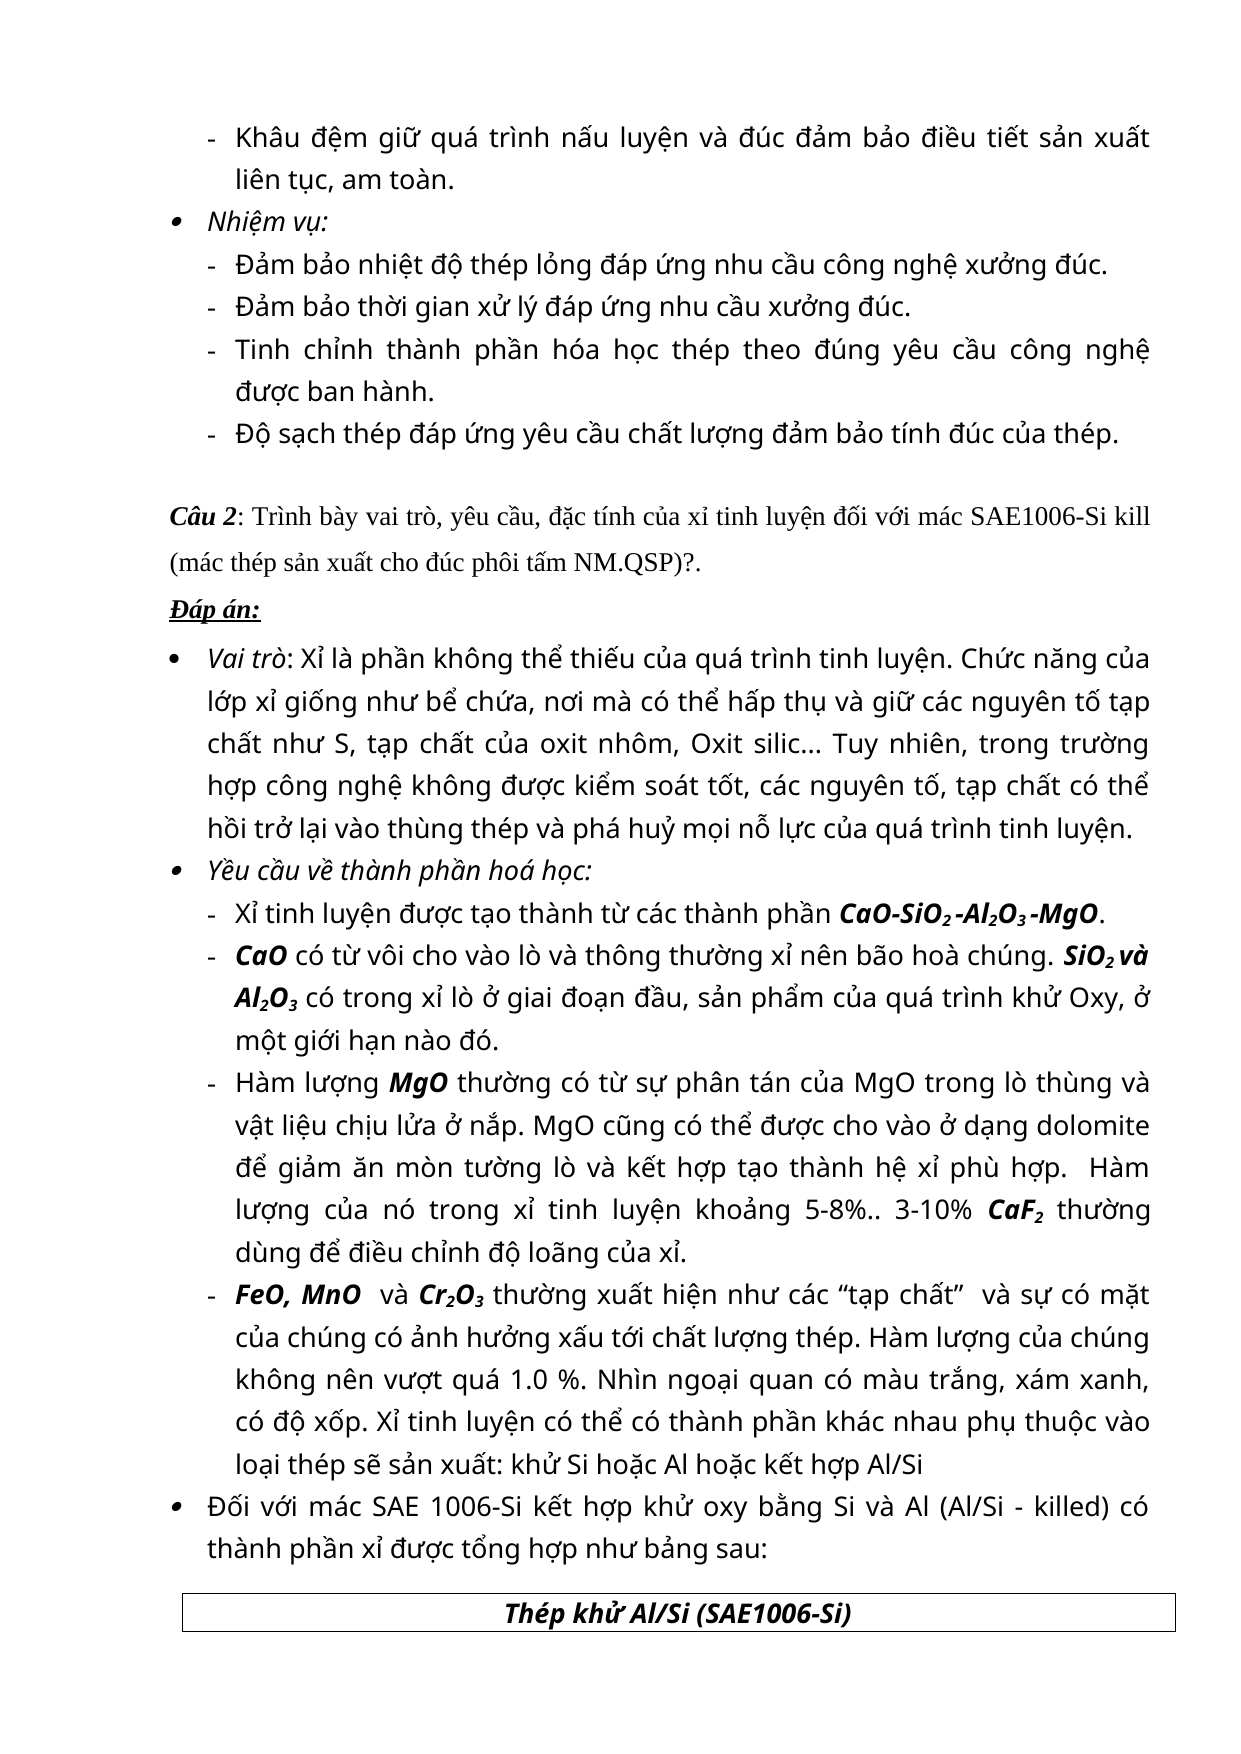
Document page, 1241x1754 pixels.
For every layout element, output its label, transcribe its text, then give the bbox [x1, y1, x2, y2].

list Đảm bảo nhiệt độ thép lỏng đáp ứng nhu cầu công nghệ xưởng đúc. [207, 245, 1152, 282]
list FeO, MnO và Cr2O3 thường xuất hiện như các “tạp chất” và sự có mặt của chúng có ảnh hưởng xấu tới chất lượng thép. Hàm lượng của chúng không nên vượt quá 1.0 %. Nhìn ngoại quan có màu trắng, xám xanh, có độ xốp. Xỉ tinh luyện có thể có thành phần khác nhau phụ thuộc vào loại thép sẽ sản xuất: khử Si hoặc Al hoặc kết hợp Al/Si [207, 1276, 1152, 1482]
list Khâu đệm giữ quá trình nấu luyện và đúc đảm bảo điều tiết sản xuất liên tục, am toàn. [207, 118, 1152, 197]
list Câu 2: Trình bày vai trò, yêu cầu, đặc tính của xỉ tinh luyện đối với mác SAE1006-Si kill (mác thép sản xuất cho đúc phôi tấm NM.QSP)?. [169, 500, 1152, 577]
list Yều cầu về thành phần hoá học: [169, 852, 1152, 888]
list Vai trò: Xỉ là phần không thể thiếu của quá trình tinh luyện. Chức năng của lớp xỉ giống như bể chứa, nơi mà có thể hấp thụ và giữ các nguyên tố tạp chất như S, tạp chất của oxit nhôm, Oxit silic... Tuy nhiên, trong trường hợp công nghệ không được kiểm soát tốt, các nguyên tố, tạp chất có thể hồi trở lại vào thùng thép và phá huỷ mọi nỗ lực của quá trình tinh luyện. [169, 640, 1152, 846]
list Đảm bảo thời gian xử lý đáp ứng nhu cầu xưởng đúc. [207, 288, 1152, 324]
list Xỉ tinh luyện được tạo thành từ các thành phần CaO-SiO2 -Al2O3 -MgO. [207, 894, 1152, 931]
list Đáp án: [169, 593, 1152, 624]
list Độ sạch thép đáp ứng yêu cầu chất lượng đảm bảo tính đúc của thép. [207, 415, 1152, 452]
list CaO có từ vôi cho vào lò và thông thường xỉ nên bão hoà chúng. SiO2 và Al2O3 có trong xỉ lò ở giai đoạn đầu, sản phẩm của quá trình khử Oxy, ở một giới hạn nào đó. [207, 936, 1152, 1058]
list Nhiệm vụ: [169, 203, 1152, 240]
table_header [183, 1594, 1175, 1631]
list Tinh chỉnh thành phần hóa học thép theo đúng yêu cầu công nghệ được ban hành. [207, 330, 1152, 409]
list Đối với mác SAE 1006-Si kết hợp khử oxy bằng Si và Al (Al/Si - killed) có thành phần xỉ được tổng hợp như bảng sau: [169, 1488, 1152, 1567]
list Hàm lượng MgO thường có từ sự phân tán của MgO trong lò thùng và vật liệu chịu lửa ở nắp. MgO cũng có thể được cho vào ở dạng dolomite để giảm ăn mòn tường lò và kết hợp tạo thành hệ xỉ phù hợp. Hàm lượng của nó trong xỉ tinh luyện khoảng 5-8%.. 3-10% CaF2 thường dùng để điều chỉnh độ loãng của xỉ. [207, 1064, 1152, 1270]
